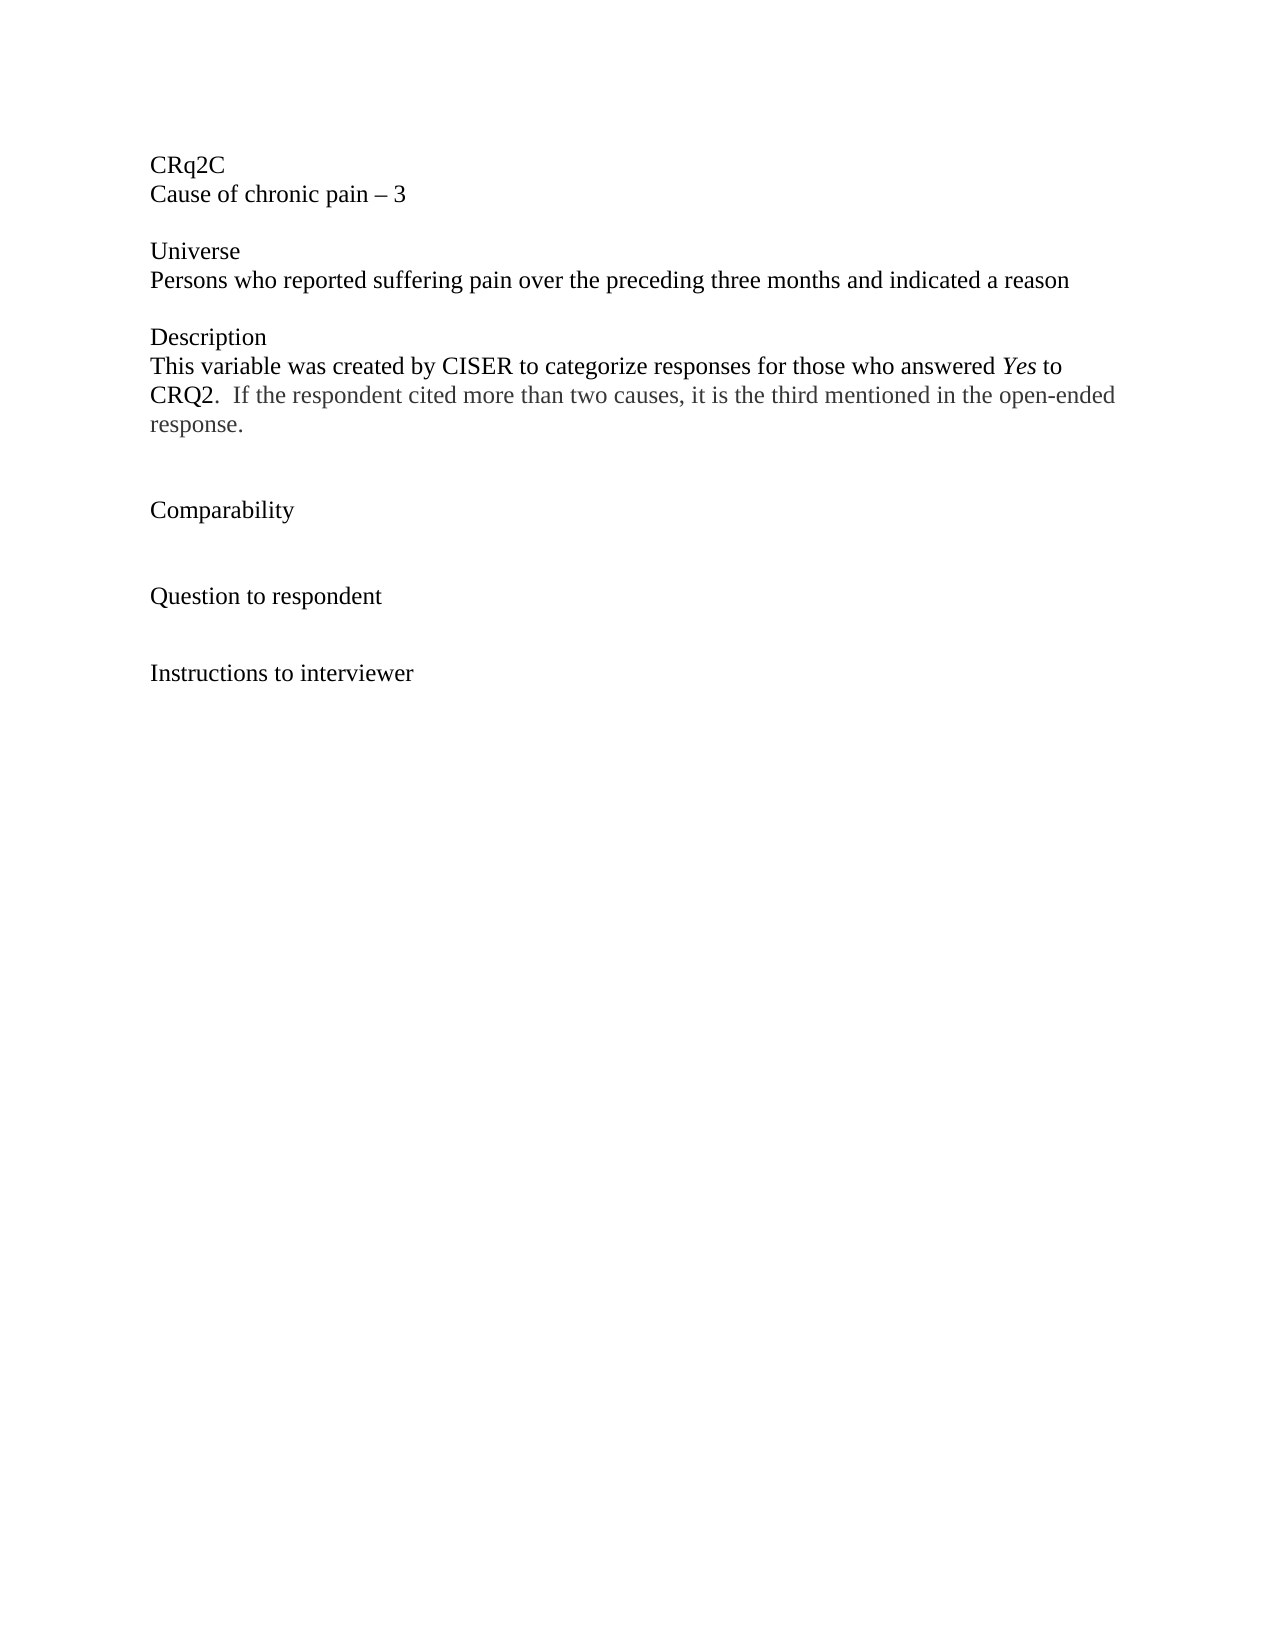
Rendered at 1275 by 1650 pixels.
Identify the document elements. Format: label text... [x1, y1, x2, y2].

text Universe [150, 236, 1125, 265]
text Persons who reported suffering pain over the preceding three months and indicated a reason [150, 265, 1125, 294]
text Question to respondent [150, 581, 1125, 610]
text Cause of chronic pain – 3 [150, 179, 1125, 207]
text Instructions to interviewer [150, 658, 1125, 686]
text Description [150, 322, 1125, 351]
text Comparability [150, 495, 1125, 524]
text CRq2C [150, 150, 1125, 179]
text This variable was created by CISER to categorize responses for those who answered Yes to CRQ2. If the respondent cited more than two causes, it is the third mentioned in the open-ended response. [150, 351, 1125, 437]
